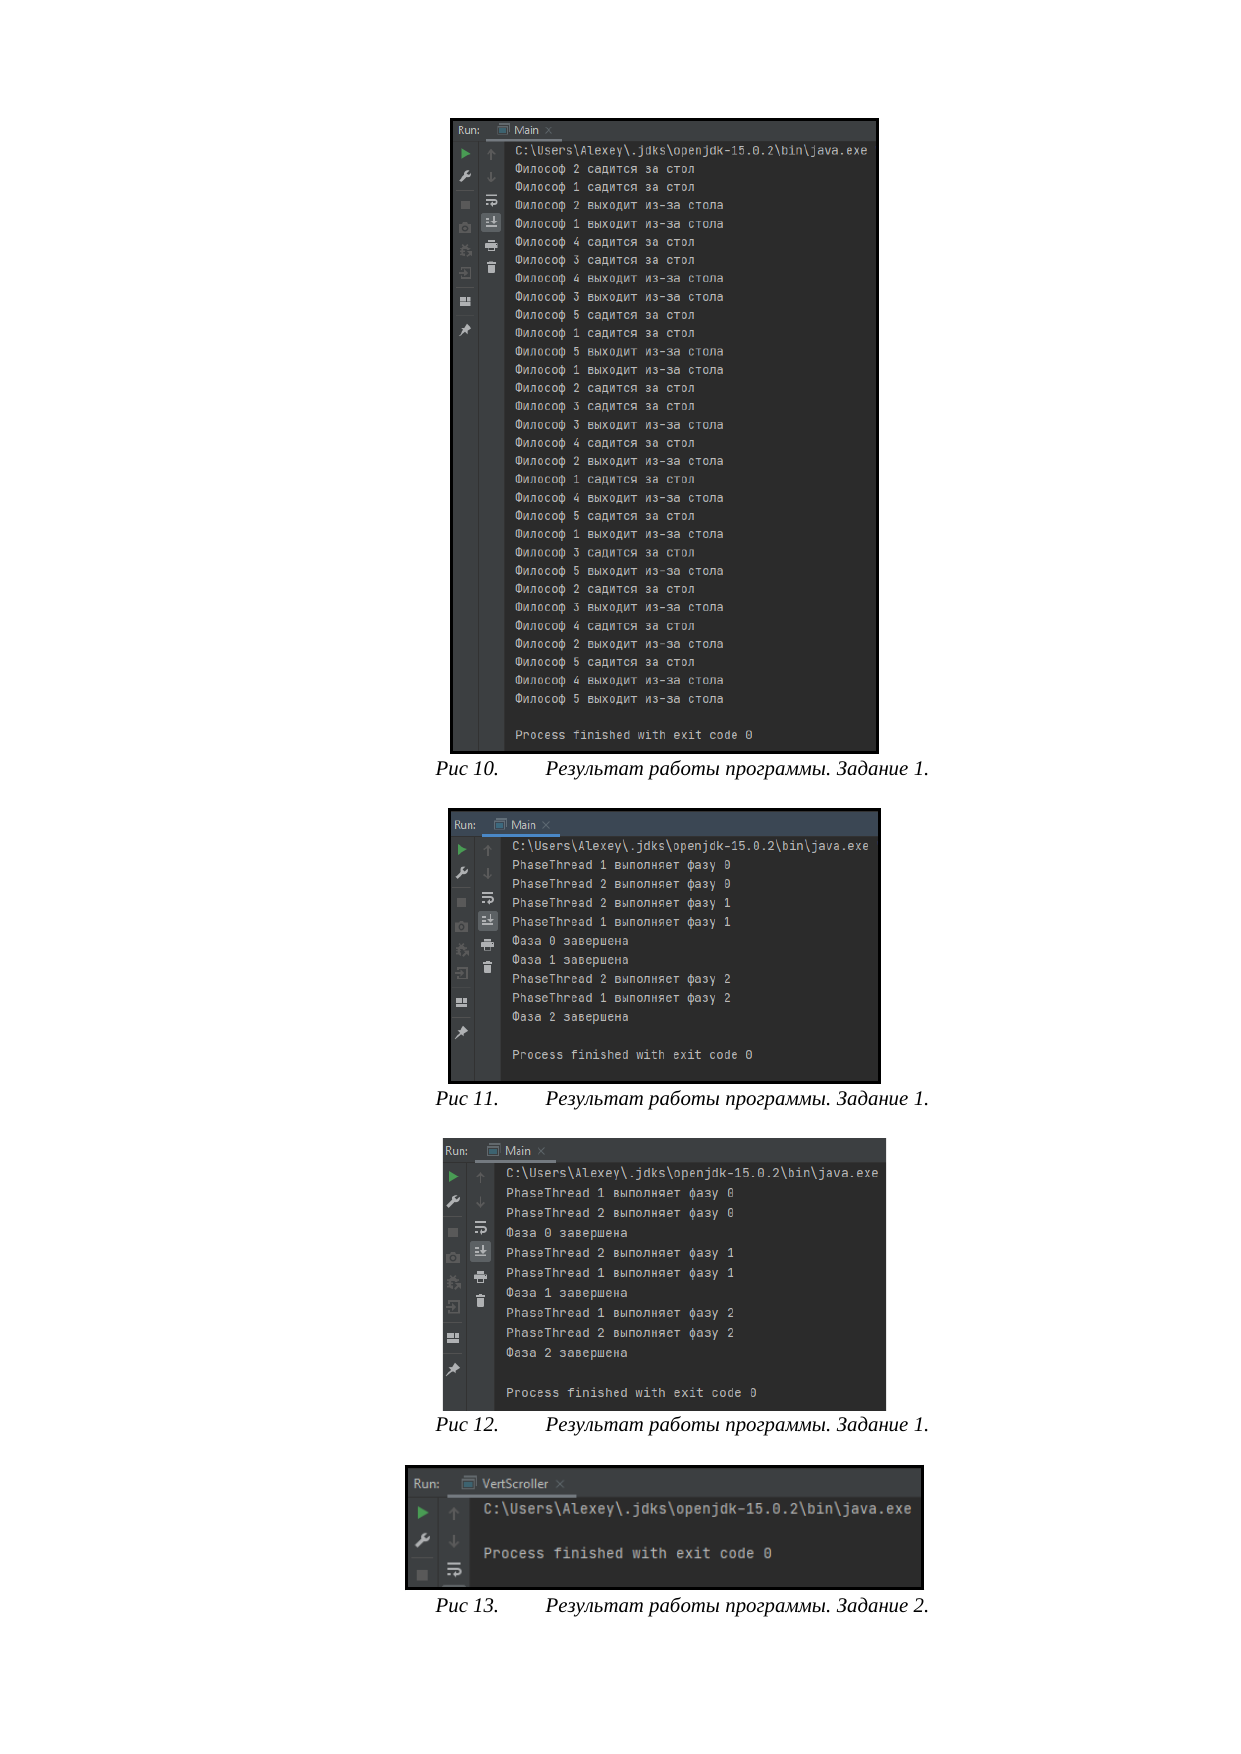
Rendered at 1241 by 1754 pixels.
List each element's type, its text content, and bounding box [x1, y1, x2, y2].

list Результат работы программы. Задание 1. [215, 756, 1152, 780]
list Результат работы программы. Задание 1. [215, 1412, 1152, 1436]
list Результат работы программы. Задание 1. [215, 1086, 1152, 1110]
list Результат работы программы. Задание 2. [215, 1592, 1152, 1617]
picture [451, 811, 878, 1081]
picture [408, 1468, 921, 1587]
picture [442, 1138, 887, 1411]
picture [453, 121, 876, 751]
